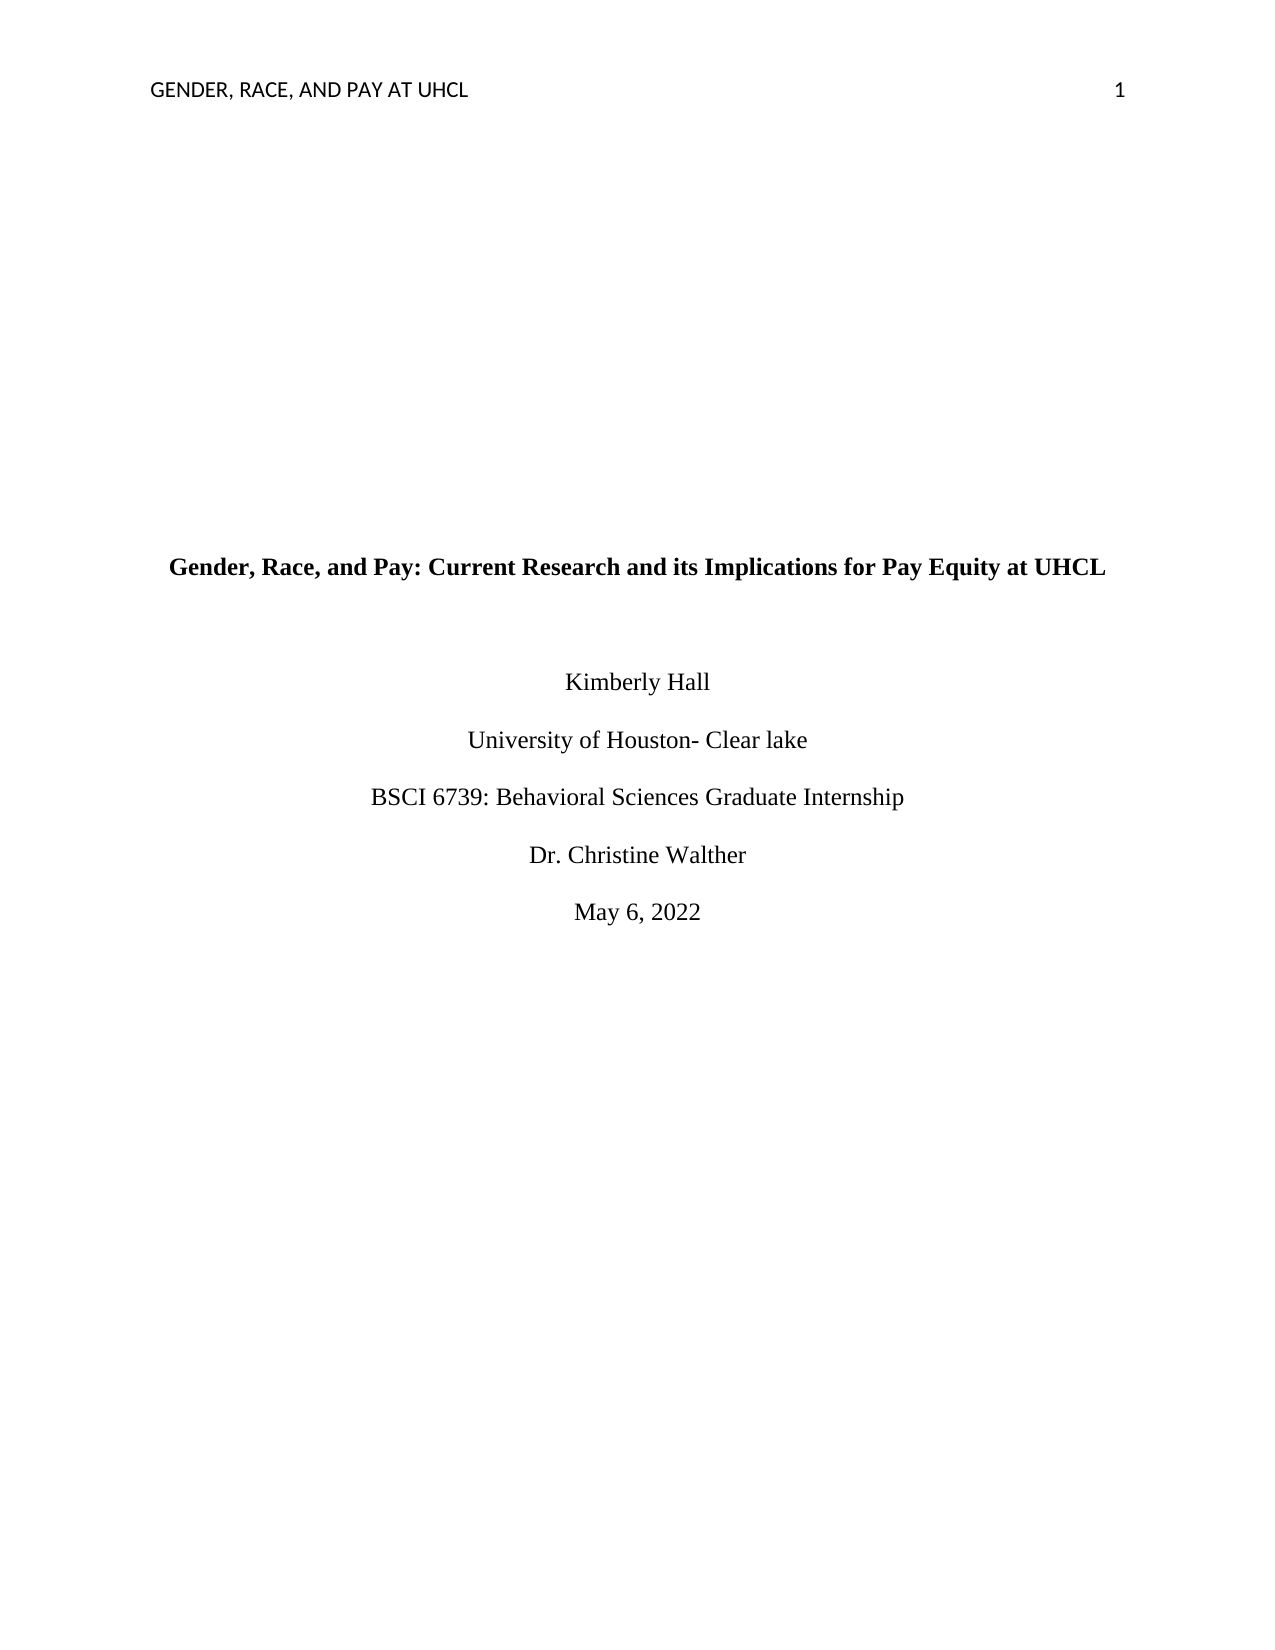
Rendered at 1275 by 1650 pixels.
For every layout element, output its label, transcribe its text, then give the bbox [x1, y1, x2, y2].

text Kimberly Hall [150, 667, 1125, 696]
text University of Houston- Clear lake [150, 725, 1125, 754]
text Gender, Race, and Pay: Current Research and its Implications for Pay Equity at UHCL [150, 552, 1125, 581]
text BSCI 6739: Behavioral Sciences Graduate Internship [150, 782, 1125, 811]
text May 6, 2022 [150, 897, 1125, 926]
text Dr. Christine Walther [150, 840, 1125, 869]
